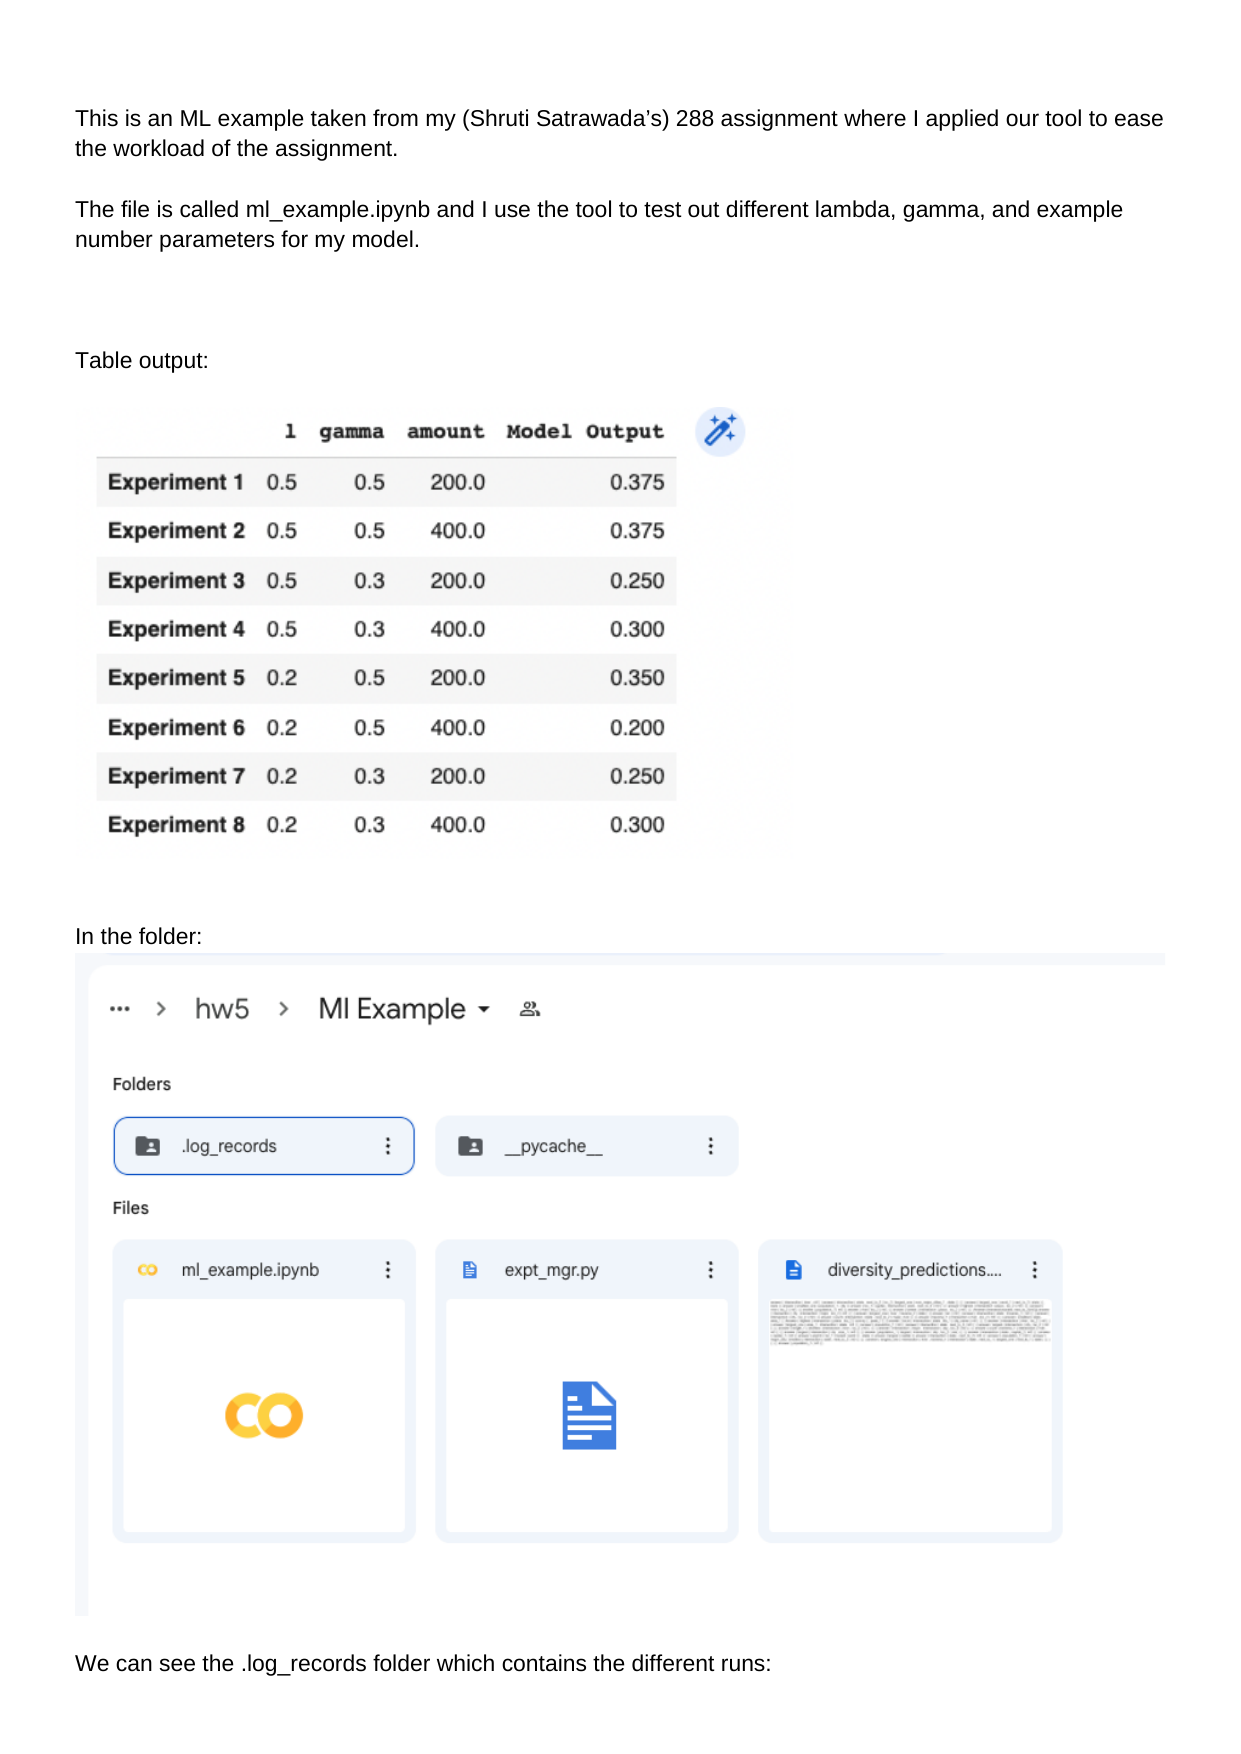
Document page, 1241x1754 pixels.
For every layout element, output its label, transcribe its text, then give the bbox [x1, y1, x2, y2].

text In the folder: [75, 923, 1165, 949]
picture [75, 407, 794, 859]
text The file is called ml_example.ipynb and I use the tool to test out different lambda, gamma, and example number parameters for my model. [75, 196, 1165, 252]
text Table output: [75, 347, 1165, 373]
text We can see the .log_records folder which contains the different runs: [75, 1650, 1165, 1676]
picture [75, 953, 1166, 1616]
text This is an ML example taken from my (Shruti Satrawada’s) 288 assignment where I applied our tool to ease the workload of the assignment. [75, 105, 1165, 162]
